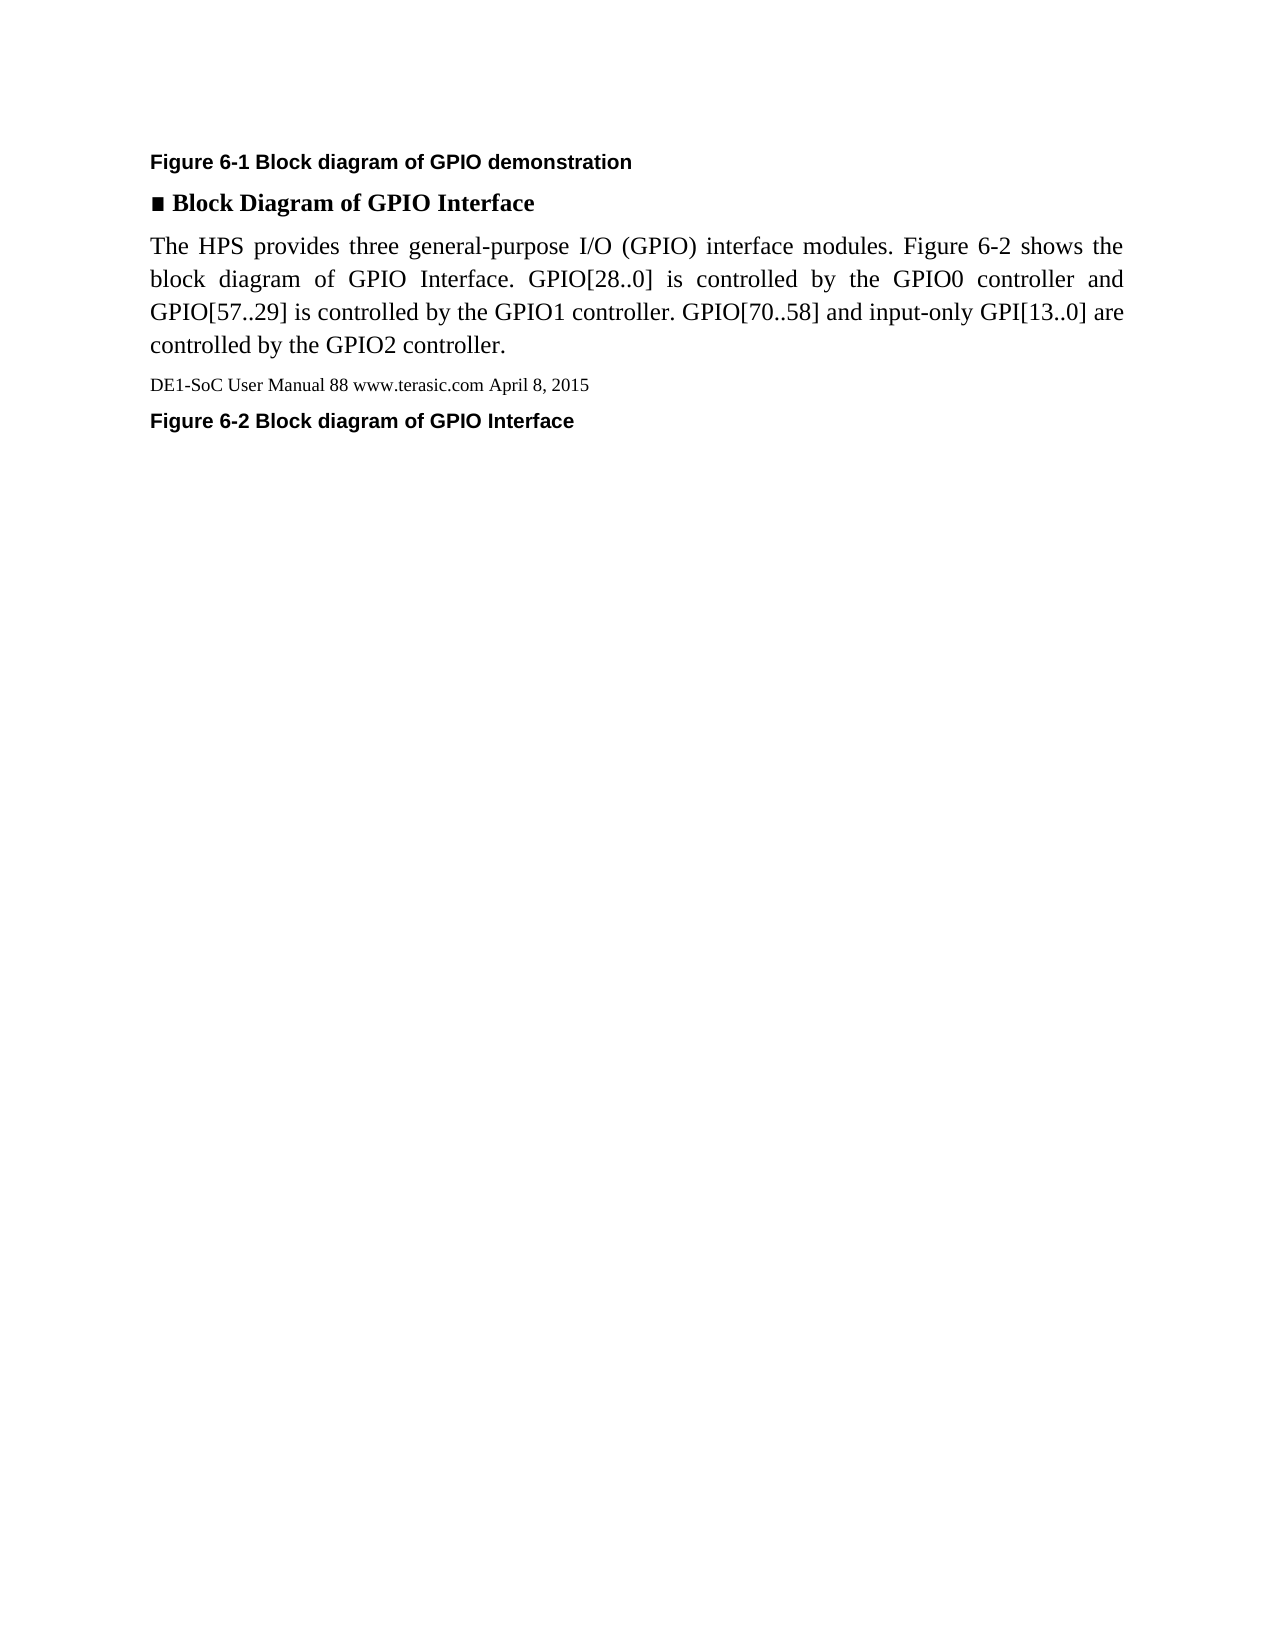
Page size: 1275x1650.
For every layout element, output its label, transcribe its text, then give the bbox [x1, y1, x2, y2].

text The HPS provides three general-purpose I/O (GPIO) interface modules. Figure 6-2 shows the block diagram of GPIO Interface. GPIO[28..0] is controlled by the GPIO0 controller and GPIO[57..29] is controlled by the GPIO1 controller. GPIO[70..58] and input-only GPI[13..0] are controlled by the GPIO2 controller. [150, 231, 1125, 359]
text Figure 6-1 Block diagram of GPIO demonstration [150, 150, 1125, 174]
text ∎ Block Diagram of GPIO Interface [150, 188, 1125, 217]
text DE1-SoC User Manual 88 www.terasic.com April 8, 2015 [150, 374, 1125, 395]
text Figure 6-2 Block diagram of GPIO Interface [150, 409, 1125, 433]
